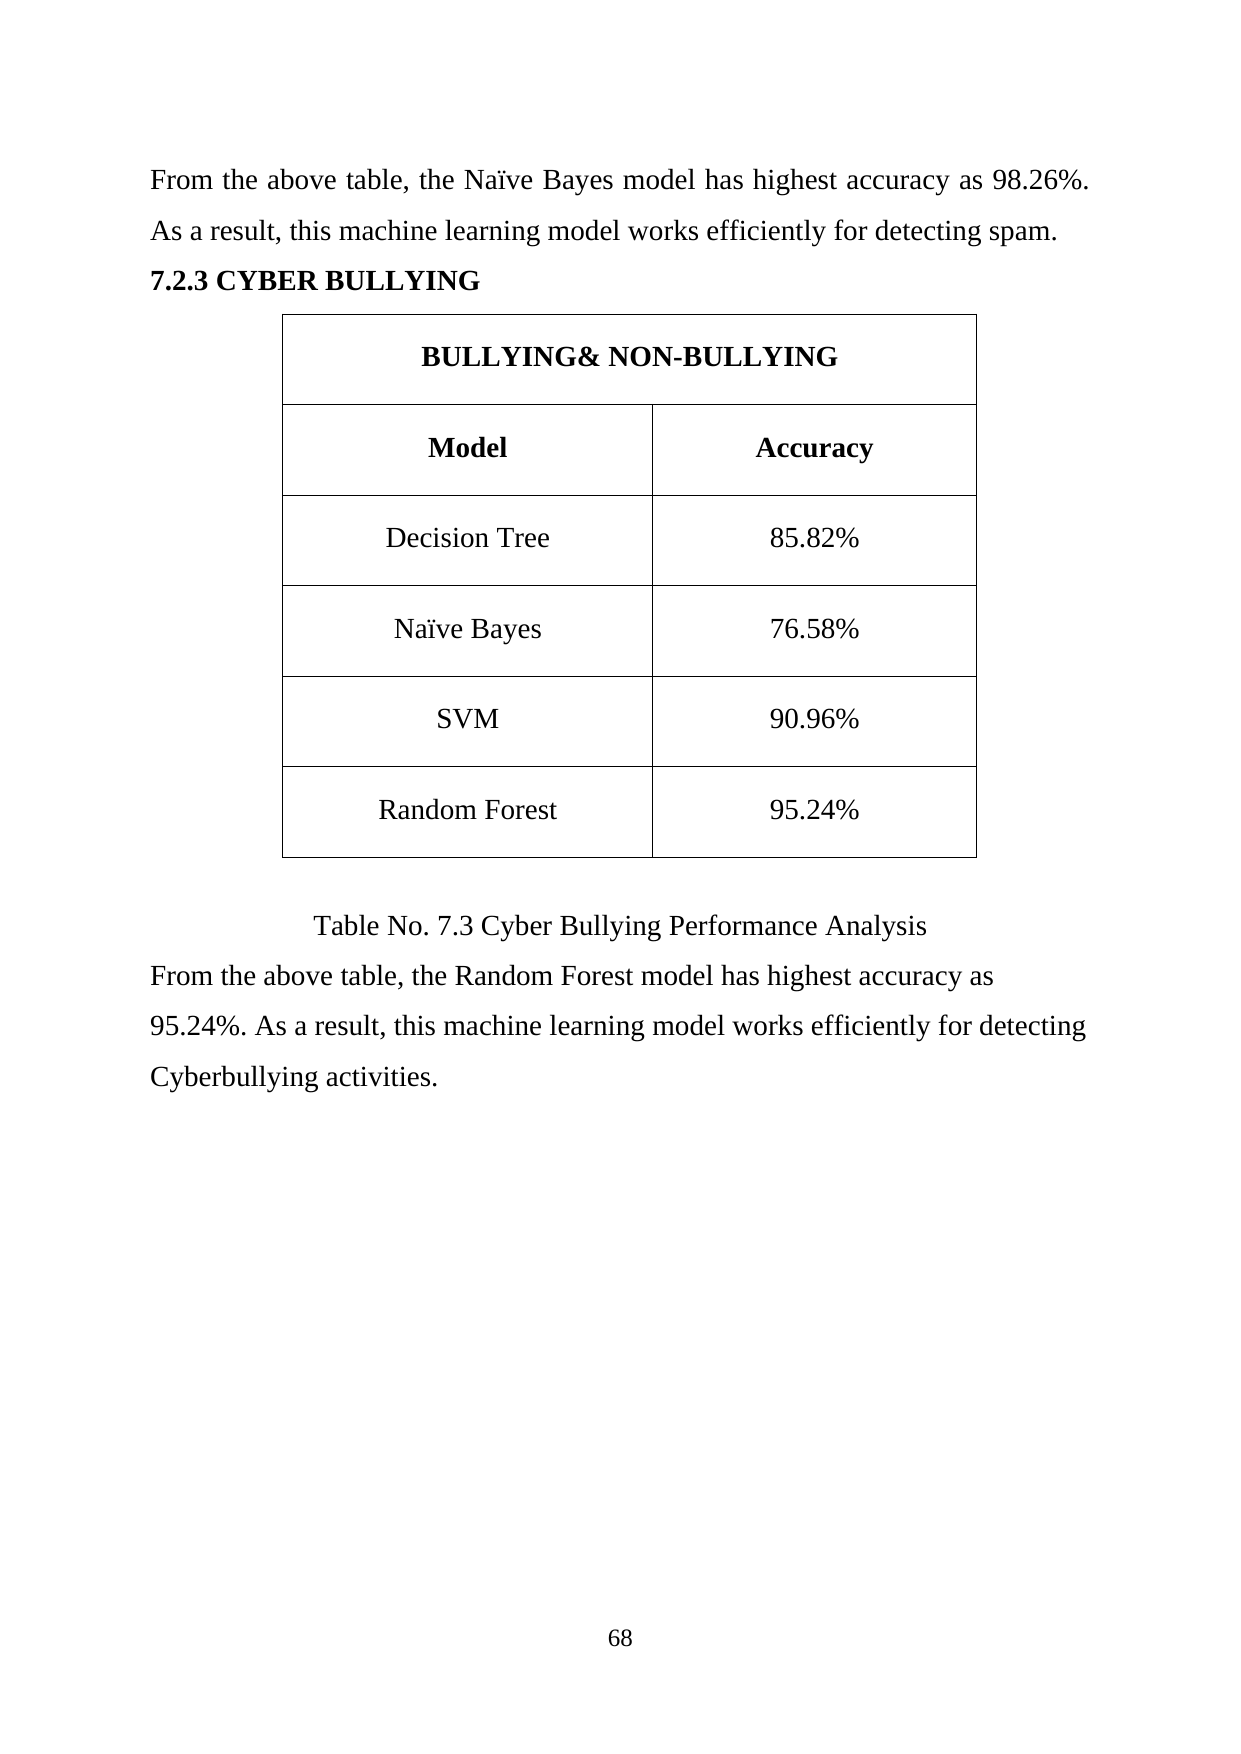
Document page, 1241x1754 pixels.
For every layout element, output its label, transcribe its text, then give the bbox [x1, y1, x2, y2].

table_cell 95.24% [653, 767, 976, 857]
table_cell Random Forest [283, 767, 652, 857]
table_cell Model [283, 405, 652, 494]
table_cell 85.82% [653, 496, 976, 585]
table_cell 90.96% [653, 677, 976, 766]
text 7.2.3 CYBER BULLYING [150, 263, 1090, 297]
table_cell Naïve Bayes [283, 586, 652, 676]
table_header BULLYING& NON-BULLYING [283, 315, 976, 404]
table_cell Accuracy [653, 405, 976, 494]
text From the above table, the Naïve Bayes model has highest accuracy as 98.26%. As a result, this machine learning model works efficiently for detecting spam. [150, 162, 1090, 246]
table_cell Decision Tree [283, 496, 652, 585]
text From the above table, the Random Forest model has highest accuracy as 95.24%. As a result, this machine learning model works efficiently for detecting Cyberbullying activities. [150, 958, 1090, 1092]
text Table No. 7.3 Cyber Bullying Performance Analysis [150, 908, 1090, 941]
table_cell 76.58% [653, 586, 976, 676]
table_cell SVM [283, 677, 652, 766]
